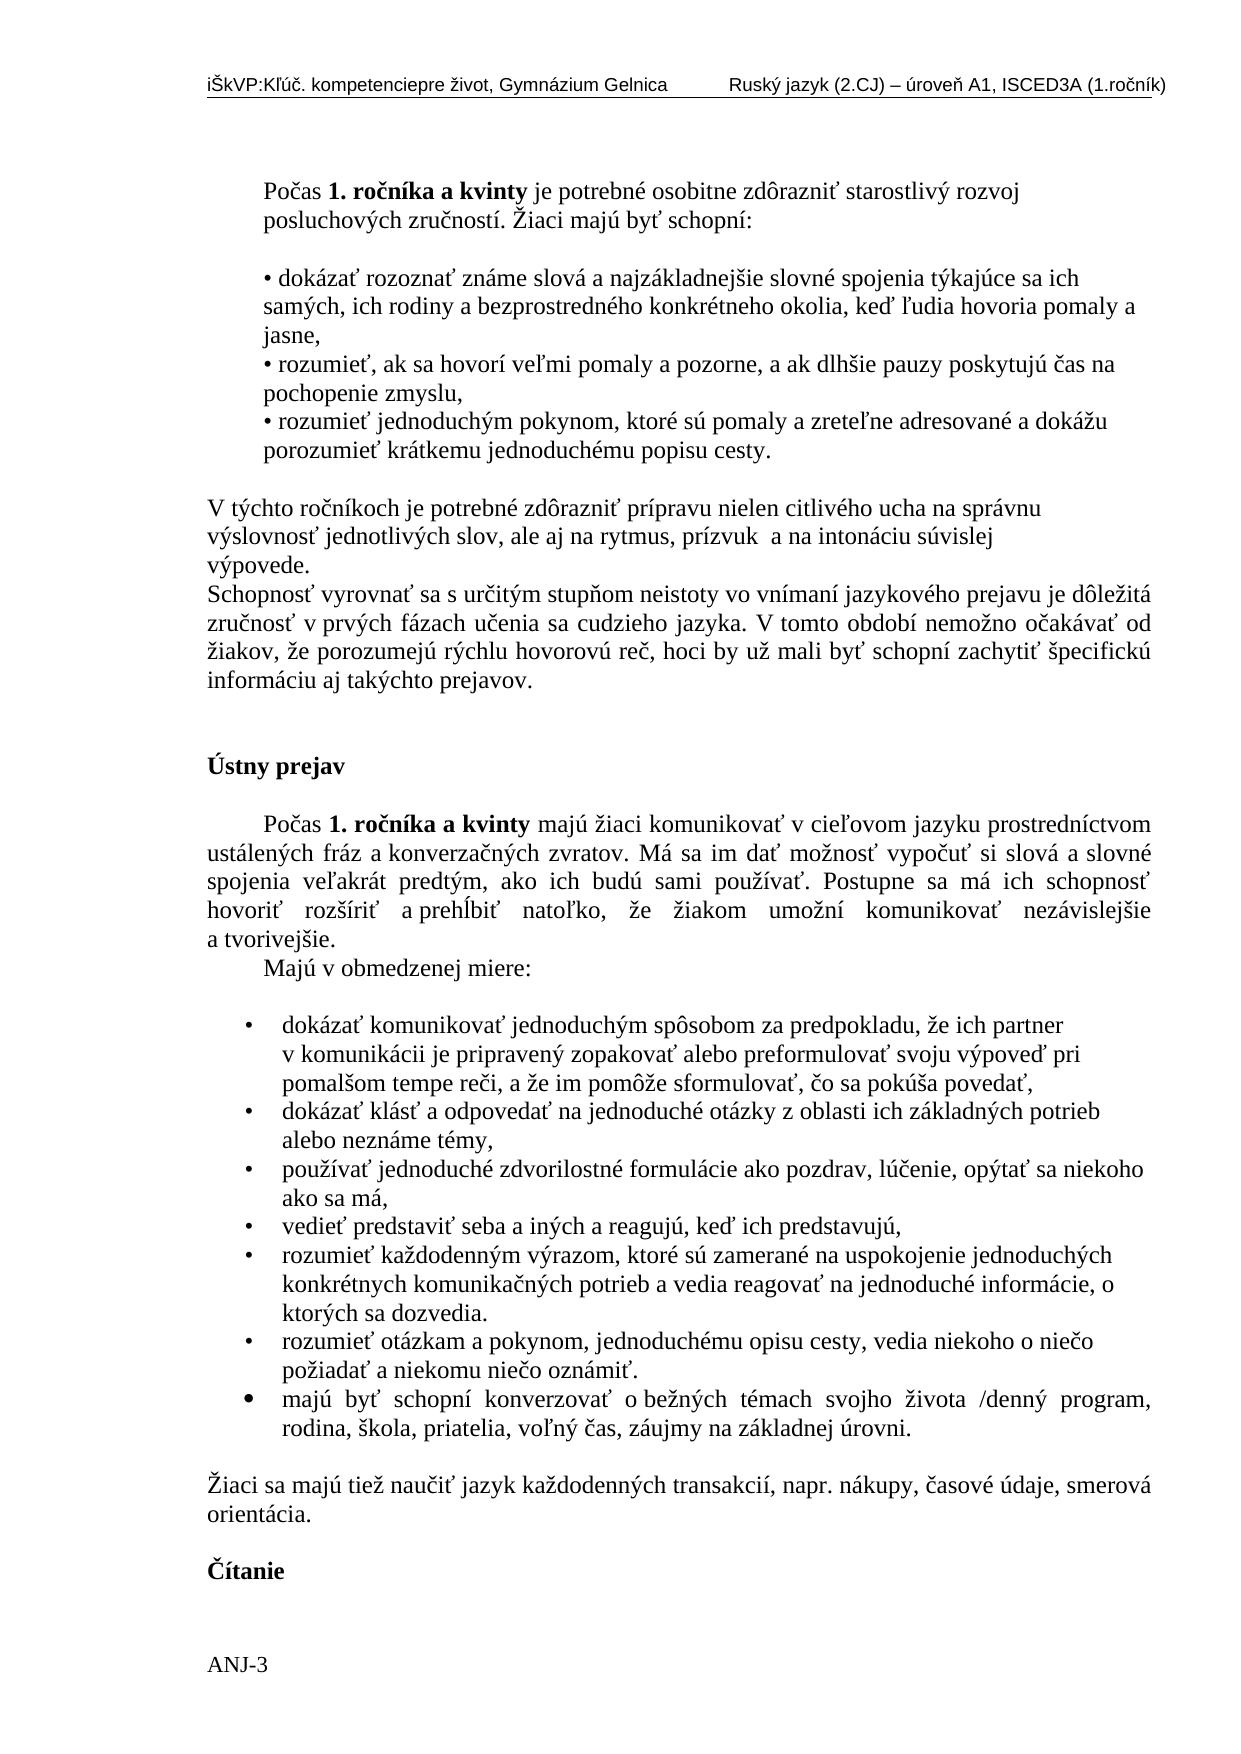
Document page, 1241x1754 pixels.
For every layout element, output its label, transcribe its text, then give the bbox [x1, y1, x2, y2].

text samých, ich rodiny a bezprostredného konkrétneho okolia, keď ľudia hovoria pomaly a [207, 291, 1152, 320]
list dokázať klásť a odpovedať na jednoduché otázky z oblasti ich základných potrieb alebo neznáme témy, [244, 1096, 1152, 1154]
text Žiaci sa majú tiež naučiť jazyk každodenných transakcií, napr. nákupy, časové údaje, smerová orientácia. [207, 1470, 1152, 1528]
list majú byť schopní konverzovať o bežných témach svojho života /denný program, rodina, škola, priatelia, voľný čas, záujmy na základnej úrovni. [244, 1384, 1152, 1441]
text Majú v obmedzenej miere: [207, 953, 1152, 981]
text • dokázať rozoznať známe slová a najzákladnejšie slovné spojenia týkajúce sa ich [207, 263, 1152, 291]
text • rozumieť, ak sa hovorí veľmi pomaly a pozorne, a ak dlhšie pauzy poskytujú čas na [207, 349, 1152, 378]
list rozumieť každodenným výrazom, ktoré sú zamerané na uspokojenie jednoduchých konkrétnych komunikačných potrieb a vedia reagovať na jednoduché informácie, o ktorých sa dozvedia. [244, 1240, 1152, 1326]
text Počas 1. ročníka a kvinty majú žiaci komunikovať v cieľovom jazyku prostredníctvom ustálených fráz a konverzačných zvratov. Má sa im dať možnosť vypočuť si slová a slovné spojenia veľakrát predtým, ako ich budú sami používať. Postupne sa má ich schopnosť hovoriť rozšíriť a prehĺbiť natoľko, že žiakom umožní komunikovať nezávislejšie a tvorivejšie. [207, 809, 1152, 953]
text jasne, [207, 320, 1152, 349]
list dokázať komunikovať jednoduchým spôsobom za predpokladu, že ich partner v komunikácii je pripravený zopakovať alebo preformulovať svoju výpoveď pri pomalšom tempe reči, a že im pomôže sformulovať, čo sa pokúša povedať, [244, 1010, 1152, 1096]
text pochopenie zmyslu, [207, 378, 1152, 406]
text Ústny prejav [207, 751, 1152, 780]
text výpovede. [207, 550, 1152, 579]
list vedieť predstaviť seba a iných a reagujú, keď ich predstavujú, [244, 1211, 1152, 1240]
text • rozumieť jednoduchým pokynom, ktoré sú pomaly a zreteľne adresované a dokážu [207, 406, 1152, 435]
list používať jednoduché zdvorilostné formulácie ako pozdrav, lúčenie, opýtať sa niekoho ako sa má, [244, 1154, 1152, 1211]
text Čítanie [207, 1556, 1152, 1585]
text Schopnosť vyrovnať sa s určitým stupňom neistoty vo vnímaní jazykového prejavu je dôležitá zručnosť v prvých fázach učenia sa cudzieho jazyka. V tomto období nemožno očakávať od žiakov, že porozumejú rýchlu hovorovú reč, hoci by už mali byť schopní zachytiť špecifickú informáciu aj takýchto prejavov. [207, 579, 1152, 694]
text výslovnosť jednotlivých slov, ale aj na rytmus, prízvuk a na intonáciu súvislej [207, 521, 1152, 550]
text posluchových zručností. Žiaci majú byť schopní: [207, 205, 1152, 234]
list rozumieť otázkam a pokynom, jednoduchému opisu cesty, vedia niekoho o niečo požiadať a niekomu niečo oznámiť. [244, 1326, 1152, 1384]
text Počas 1. ročníka a kvinty je potrebné osobitne zdôrazniť starostlivý rozvoj [207, 176, 1152, 205]
text porozumieť krátkemu jednoduchému popisu cesty. [207, 435, 1152, 464]
text V týchto ročníkoch je potrebné zdôrazniť prípravu nielen citlivého ucha na správnu [207, 493, 1152, 521]
